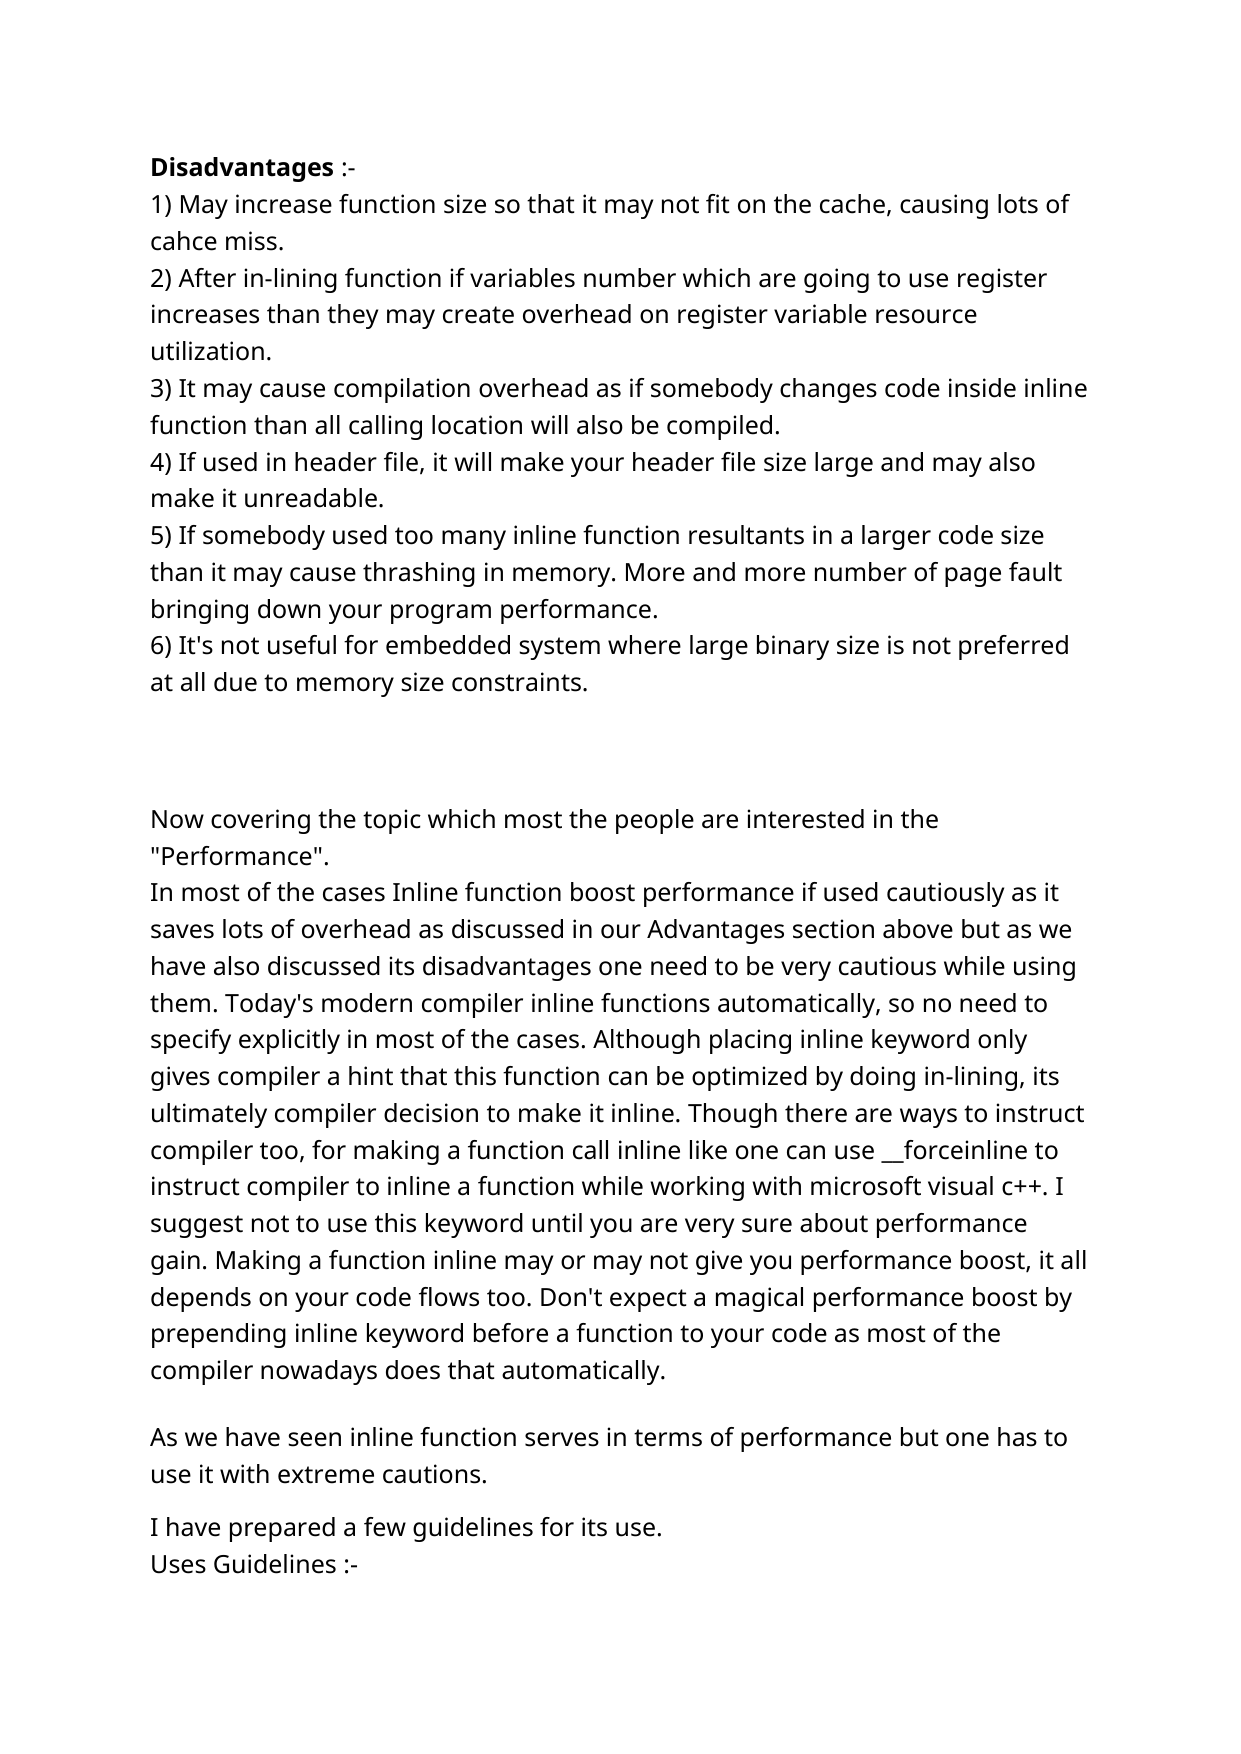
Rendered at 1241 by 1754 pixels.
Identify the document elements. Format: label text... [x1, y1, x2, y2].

text Disadvantages :- 1) May increase function size so that it may not fit on the cache, causing lots of cahce miss. 2) After in-lining function if variables number which are going to use register increases than they may create overhead on register variable resource utilization. 3) It may cause compilation overhead as if somebody changes code inside inline function than all calling location will also be compiled. 4) If used in header file, it will make your header file size large and may also make it unreadable. 5) If somebody used too many inline function resultants in a larger code size than it may cause thrashing in memory. More and more number of page fault bringing down your program performance. 6) It's not useful for embedded system where large binary size is not preferred at all due to memory size constraints. [150, 150, 1090, 729]
text Now covering the topic which most the people are interested in the "Performance". In most of the cases Inline function boost performance if used cautiously as it saves lots of overhead as discussed in our Advantages section above but as we have also discussed its disadvantages one need to be very cautious while using them. Today's modern compiler inline functions automatically, so no need to specify explicitly in most of the cases. Although placing inline keyword only gives compiler a hint that this function can be optimized by doing in-lining, its ultimately compiler decision to make it inline. Though there are ways to instruct compiler too, for making a function call inline like one can use __forceinline to instruct compiler to inline a function while working with microsoft visual c++. I suggest not to use this keyword until you are very sure about performance gain. Making a function inline may or may not give you performance boost, it all depends on your code flows too. Don't expect a magical performance boost by prepending inline keyword before a function to your code as most of the compiler nowadays does that automatically. As we have seen inline function serves in terms of performance but one has to use it with extreme cautions. [150, 801, 1090, 1491]
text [150, 1510, 1090, 1581]
